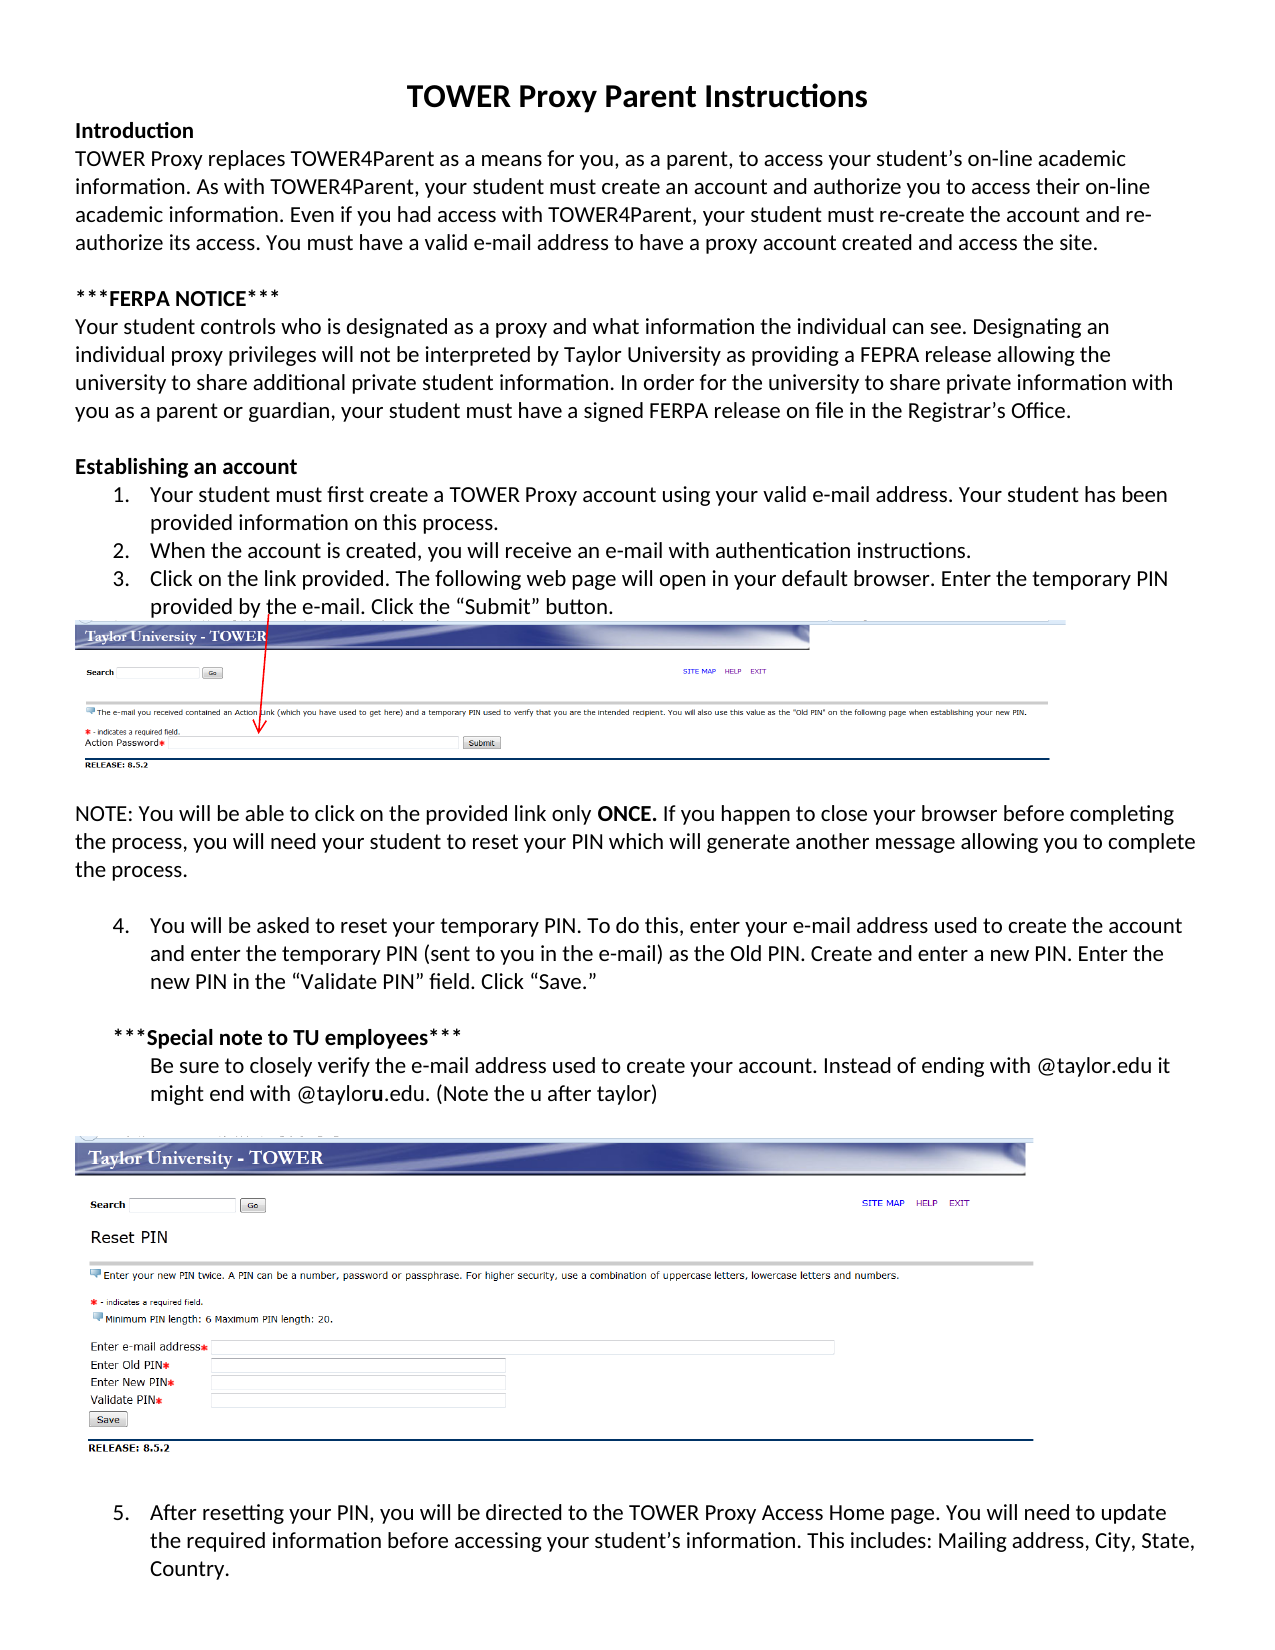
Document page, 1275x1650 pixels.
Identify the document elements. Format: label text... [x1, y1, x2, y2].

text Introduction [75, 116, 1200, 144]
list Click on the link provided. The following web page will open in your default browser. Enter the temporary PIN provided by the e-mail. Click the “Submit” button. [112, 564, 1200, 620]
text Your student controls who is designated as a proxy and what information the individual can see. Designating an individual proxy privileges will not be interpreted by Taylor University as providing a FEPRA release allowing the university to share additional private student information. In order for the university to share private information with you as a parent or guardian, your student must have a signed FERPA release on file in the Registrar’s Office. [75, 312, 1200, 424]
list Your student must first create a TOWER Proxy account using your valid e-mail address. Your student has been provided information on this process. [112, 480, 1200, 536]
list NOTE: You will be able to click on the provided link only ONCE. If you happen to close your browser before completing the process, you will need your student to reset your PIN which will generate another message allowing you to complete the process. [75, 799, 1200, 883]
text Be sure to closely verify the e-mail address used to create your account. Instead of ending with @taylor.edu it might end with @tayloru.edu. (Note the u after taylor) [150, 1051, 1200, 1107]
picture [75, 620, 1066, 799]
text TOWER Proxy replaces TOWER4Parent as a means for you, as a parent, to access your student’s on-line academic information. As with TOWER4Parent, your student must create an account and authorize you to access their on-line academic information. Even if you had access with TOWER4Parent, your student must re-create the account and re-authorize its access. You must have a valid e-mail address to have a proxy account created and access the site. [75, 144, 1200, 256]
text TOWER Proxy Parent Instructions [75, 75, 1200, 116]
text Establishing an account [75, 452, 1200, 480]
list After resetting your PIN, you will be directed to the TOWER Proxy Access Home page. You will need to update the required information before accessing your student’s information. This includes: Mailing address, City, State, Country. [112, 1498, 1200, 1582]
list You will be asked to reset your temporary PIN. To do this, enter your e-mail address used to create the account and enter the temporary PIN (sent to you in the e-mail) as the Old PIN. Create and enter a new PIN. Enter the new PIN in the “Validate PIN” field. Click “Save.” [112, 911, 1200, 995]
picture [75, 1136, 1034, 1469]
text ***Special note to TU employees*** [112, 1023, 1200, 1051]
text ***FERPA NOTICE*** [75, 284, 1200, 312]
list When the account is created, you will receive an e-mail with authentication instructions. [112, 536, 1200, 564]
